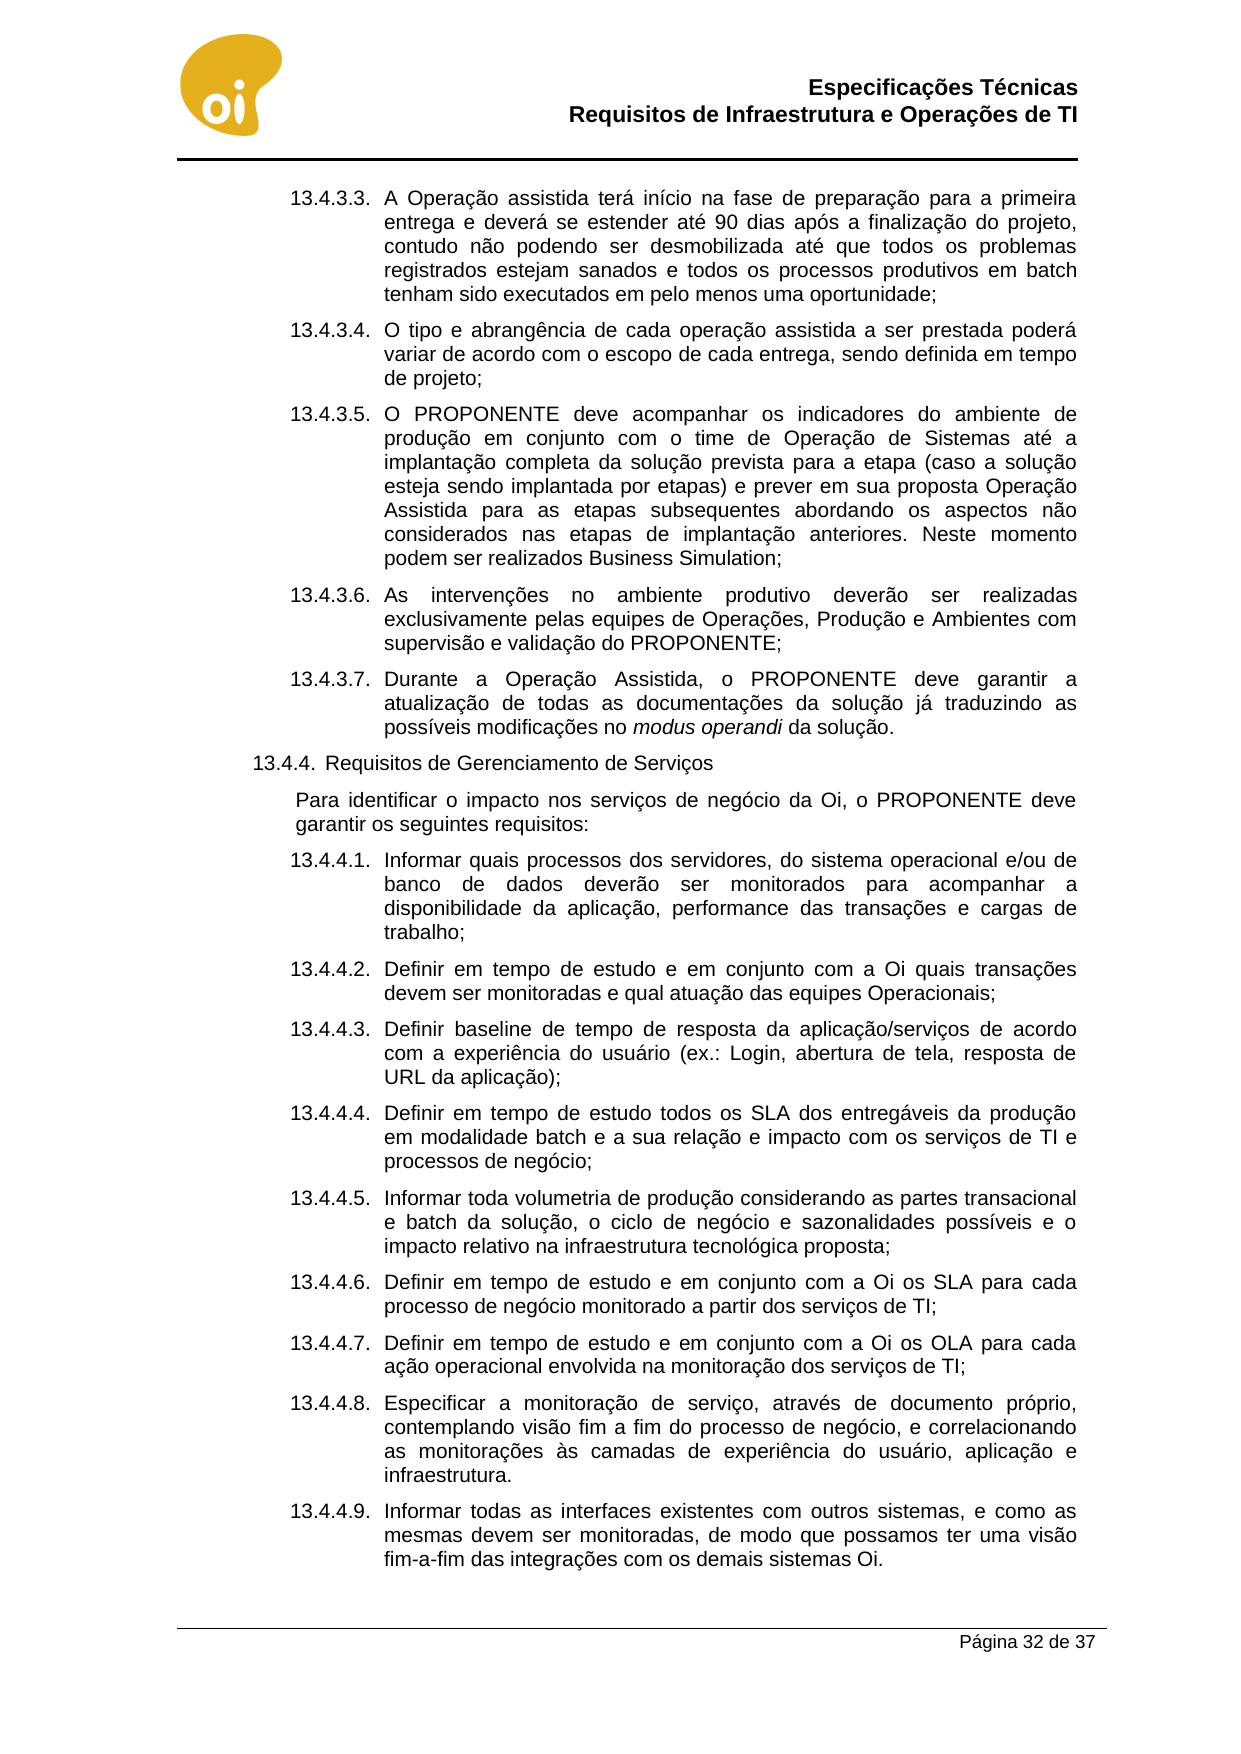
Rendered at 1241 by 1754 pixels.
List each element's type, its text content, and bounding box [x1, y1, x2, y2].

picture [180, 34, 282, 136]
text O tipo e abrangência de cada operação assistida a ser prestada poderá variar de acordo com o escopo de cada entrega, sendo definida em tempo de projeto; [290, 318, 1078, 390]
text Definir em tempo de estudo todos os SLA dos entregáveis da produção em modalidade batch e a sua relação e impacto com os serviços de TI e processos de negócio; [290, 1101, 1078, 1173]
text Informar quais processos dos servidores, do sistema operacional e/ou de banco de dados deverão ser monitorados para acompanhar a disponibilidade da aplicação, performance das transações e cargas de trabalho; [290, 848, 1078, 944]
text Especificar a monitoração de serviço, através de documento próprio, contemplando visão fim a fim do processo de negócio, e correlacionando as monitorações às camadas de experiência do usuário, aplicação e infraestrutura. [290, 1391, 1078, 1487]
text Informar toda volumetria de produção considerando as partes transacional e batch da solução, o ciclo de negócio e sazonalidades possíveis e o impacto relativo na infraestrutura tecnológica proposta; [290, 1186, 1078, 1257]
text Informar todas as interfaces existentes com outros sistemas, e como as mesmas devem ser monitoradas, de modo que possamos ter uma visão fim-a-fim das integrações com os demais sistemas Oi. [290, 1499, 1078, 1571]
text Definir em tempo de estudo e em conjunto com a Oi os OLA para cada ação operacional envolvida na monitoração dos serviços de TI; [290, 1330, 1078, 1378]
text Requisitos de Gerenciamento de Serviços [252, 751, 1078, 775]
text Definir em tempo de estudo e em conjunto com a Oi quais transações devem ser monitoradas e qual atuação das equipes Operacionais; [290, 956, 1078, 1004]
text Definir em tempo de estudo e em conjunto com a Oi os SLA para cada processo de negócio monitorado a partir dos serviços de TI; [290, 1270, 1078, 1318]
text Definir baseline de tempo de resposta da aplicação/serviços de acordo com a experiência do usuário (ex.: Login, abertura de tela, resposta de URL da aplicação); [290, 1017, 1078, 1089]
text O PROPONENTE deve acompanhar os indicadores do ambiente de produção em conjunto com o time de Operação de Sistemas até a implantação completa da solução prevista para a etapa (caso a solução esteja sendo implantada por etapas) e prever em sua proposta Operação Assistida para as etapas subsequentes abordando os aspectos não considerados nas etapas de implantação anteriores. Neste momento podem ser realizados Business Simulation; [290, 402, 1078, 570]
text As intervenções no ambiente produtivo deverão ser realizadas exclusivamente pelas equipes de Operações, Produção e Ambientes com supervisão e validação do PROPONENTE; [290, 582, 1078, 654]
text Para identificar o impacto nos serviços de negócio da Oi, o PROPONENTE deve garantir os seguintes requisitos: [295, 788, 1078, 836]
text Durante a Operação Assistida, o PROPONENTE deve garantir a atualização de todas as documentações da solução já traduzindo as possíveis modificações no modus operandi da solução. [290, 667, 1078, 739]
text A Operação assistida terá início na fase de preparação para a primeira entrega e deverá se estender até 90 dias após a finalização do projeto, contudo não podendo ser desmobilizada até que todos os problemas registrados estejam sanados e todos os processos produtivos em batch tenham sido executados em pelo menos uma oportunidade; [290, 186, 1078, 305]
